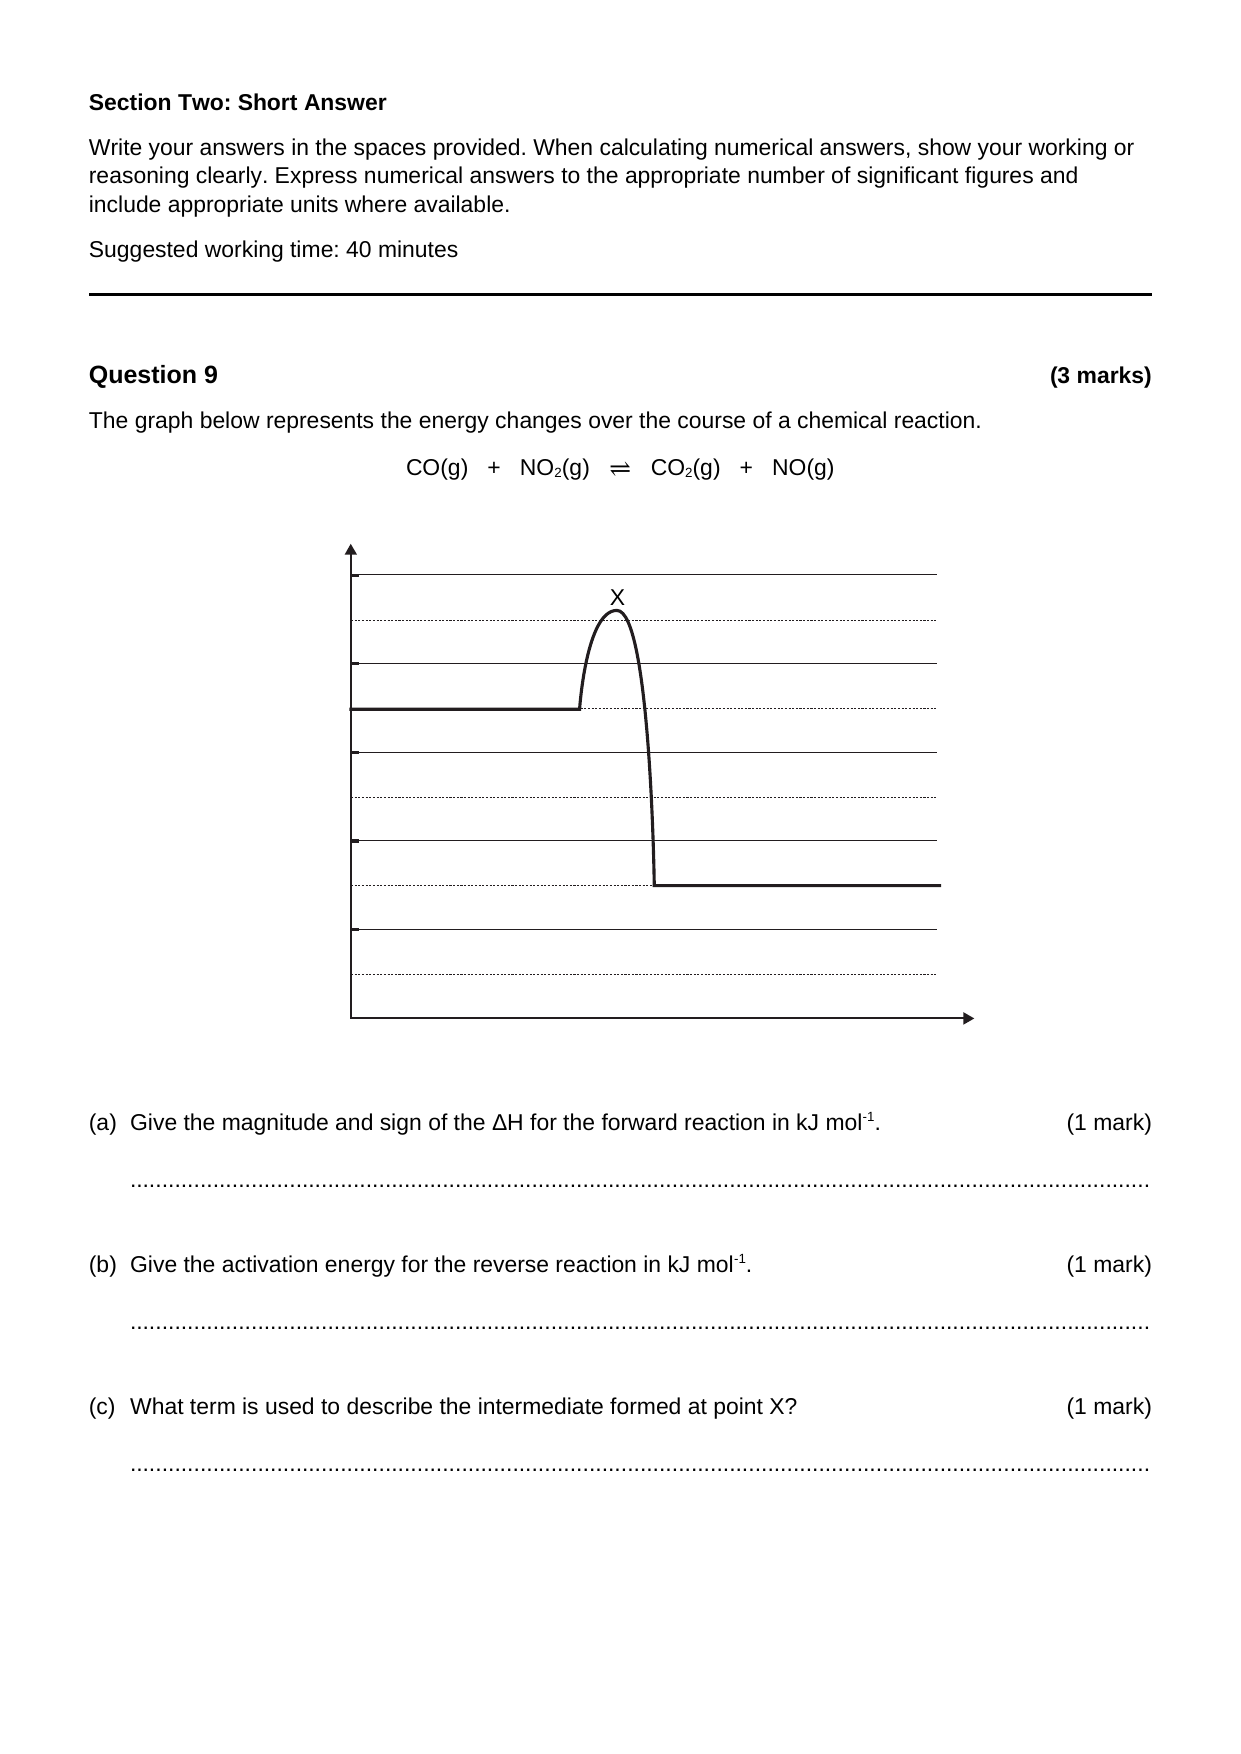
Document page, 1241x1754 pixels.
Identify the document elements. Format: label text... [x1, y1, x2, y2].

text Suggested working time: 40 minutes [89, 236, 1152, 293]
list Give the activation energy for the reverse reaction in kJ mol-1. (1 mark) [89, 1251, 1152, 1277]
list (3 marks) [89, 359, 1152, 388]
text Write your answers in the spaces provided. When calculating numerical answers, show your working or reasoning clearly. Express numerical answers to the appropriate number of significant figures and include appropriate units where available. [89, 134, 1152, 217]
text Section Two: Short Answer [89, 89, 1152, 115]
list What term is used to describe the intermediate formed at point X? (1 mark) [89, 1393, 1152, 1419]
list Give the magnitude and sign of the ΔH for the forward reaction in kJ mol-1. (1 mark) [89, 1109, 1152, 1135]
text The graph below represents the energy changes over the course of a chemical reaction. [89, 407, 1152, 434]
text CO(g) + NO2(g) ⇌ CO2(g) + NO(g) [89, 452, 1152, 480]
